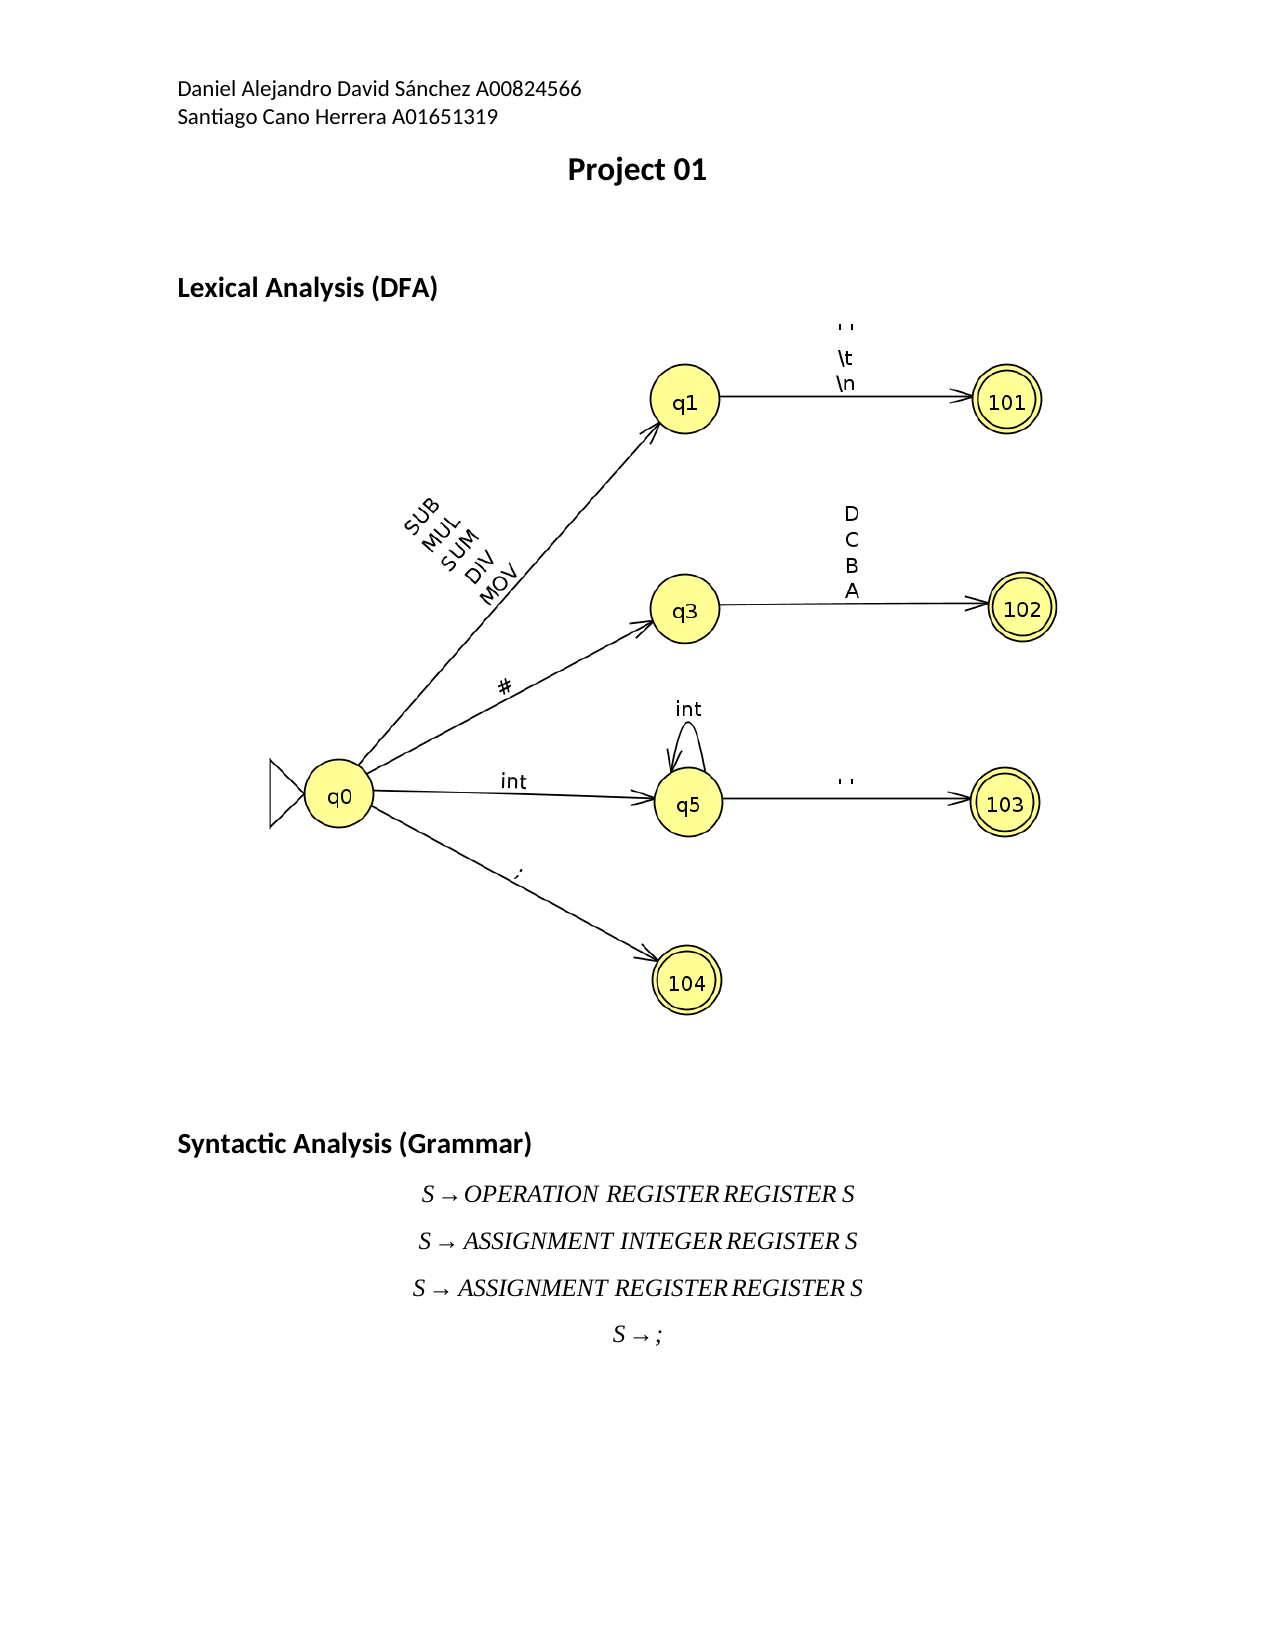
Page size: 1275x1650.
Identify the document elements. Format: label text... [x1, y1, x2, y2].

text Lexical Analysis (DFA) [177, 269, 1098, 304]
picture [177, 322, 1098, 1048]
text Project 01 [177, 148, 1098, 188]
text Syntactic Analysis (Grammar) [177, 1125, 1098, 1161]
